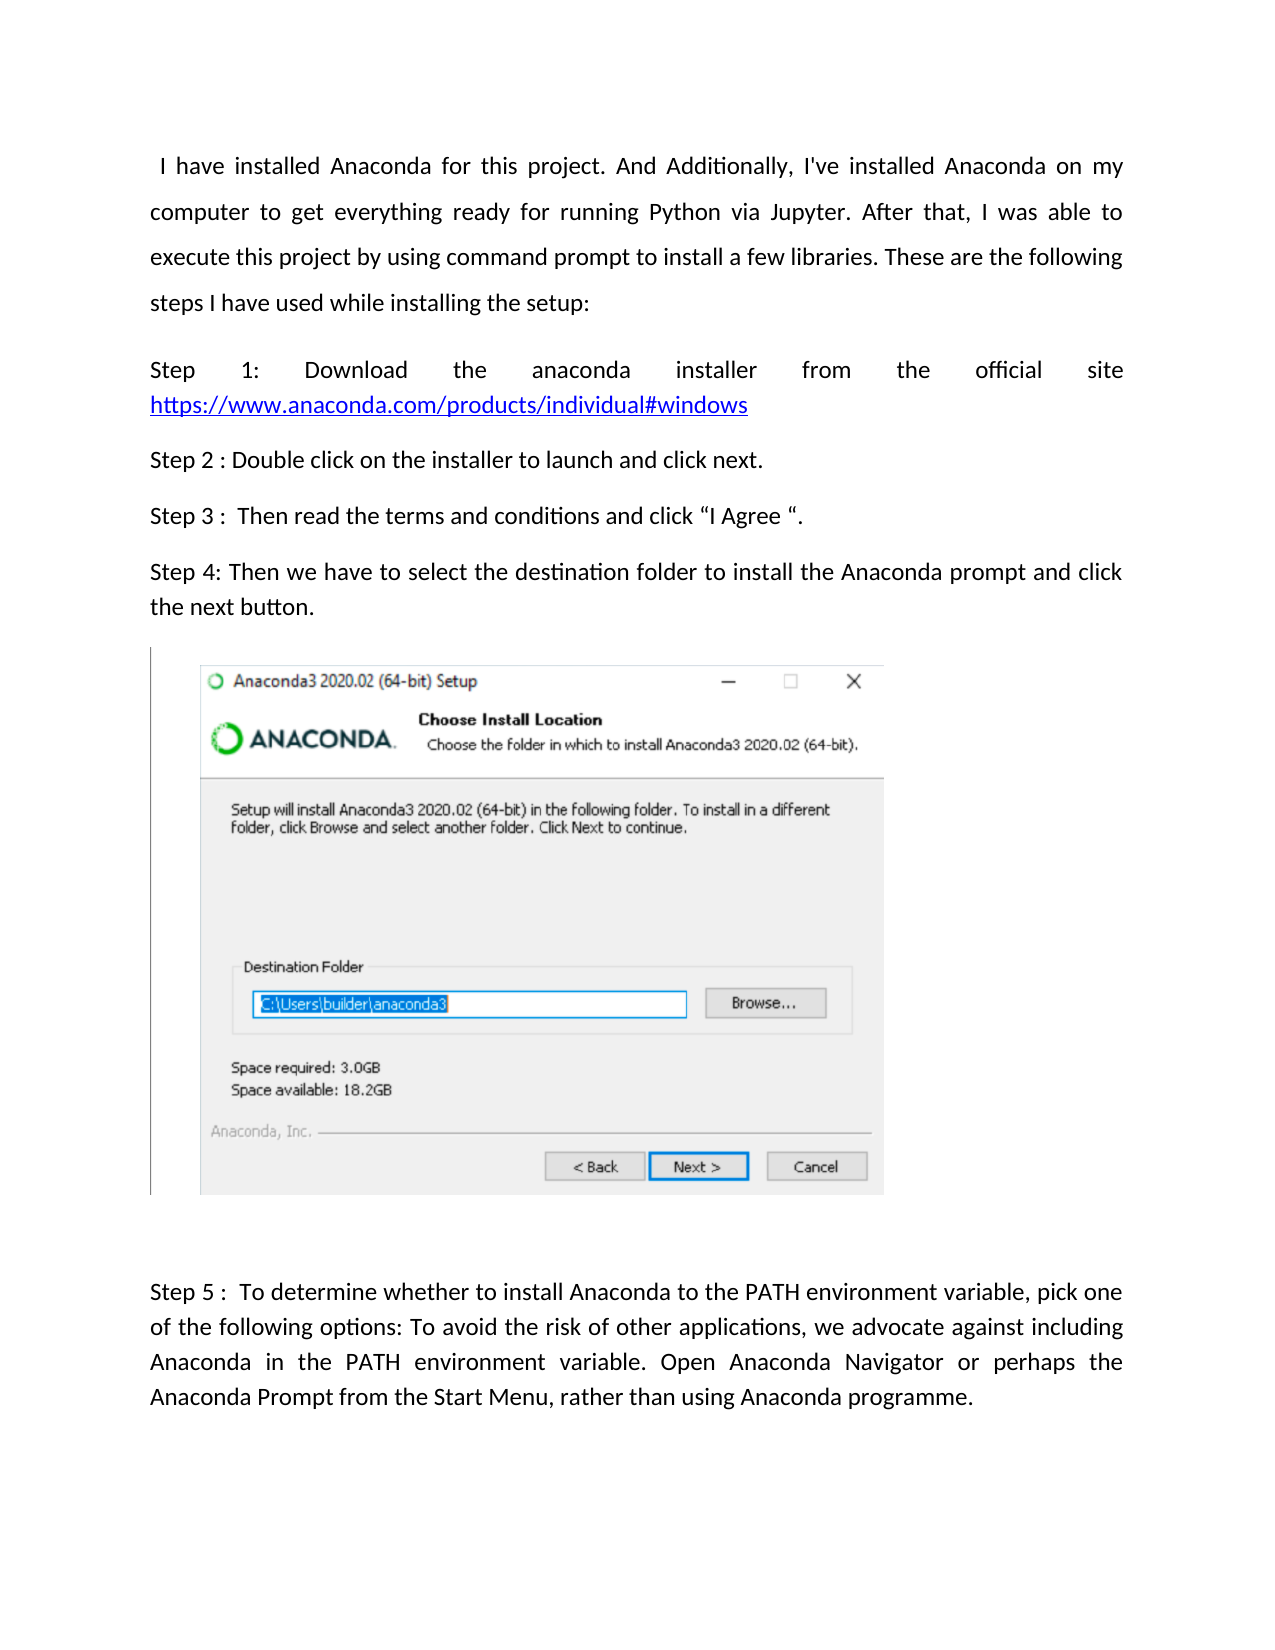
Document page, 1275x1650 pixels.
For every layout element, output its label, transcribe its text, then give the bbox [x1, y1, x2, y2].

text Step 5 : To determine whether to install Anaconda to the PATH environment variable, pick one of the following options: To avoid the risk of other applications, we advocate against including Anaconda in the PATH environment variable. Open Anaconda Navigator or perhaps the Anaconda Prompt from the Start Menu, rather than using Anaconda programme. [150, 1276, 1125, 1411]
text Step 2 : Double click on the installer to launch and click next. [150, 444, 1125, 475]
picture [150, 647, 1125, 1195]
text Step 4: Then we have to select the destination folder to install the Anaconda prompt and click the next button. [150, 556, 1125, 622]
text Step 3 : Then read the terms and conditions and click “I Agree “. [150, 500, 1125, 531]
text Step 1: Download the anaconda installer from the official site https://www.anaconda.com/products/individual#windows [150, 354, 1125, 419]
text I have installed Anaconda for this project. And Additionally, I've installed Anaconda on my computer to get everything ready for running Python via Jupyter. After that, I was able to execute this project by using command prompt to install a few libraries. These are the following steps I have used while installing the setup: [150, 150, 1125, 318]
